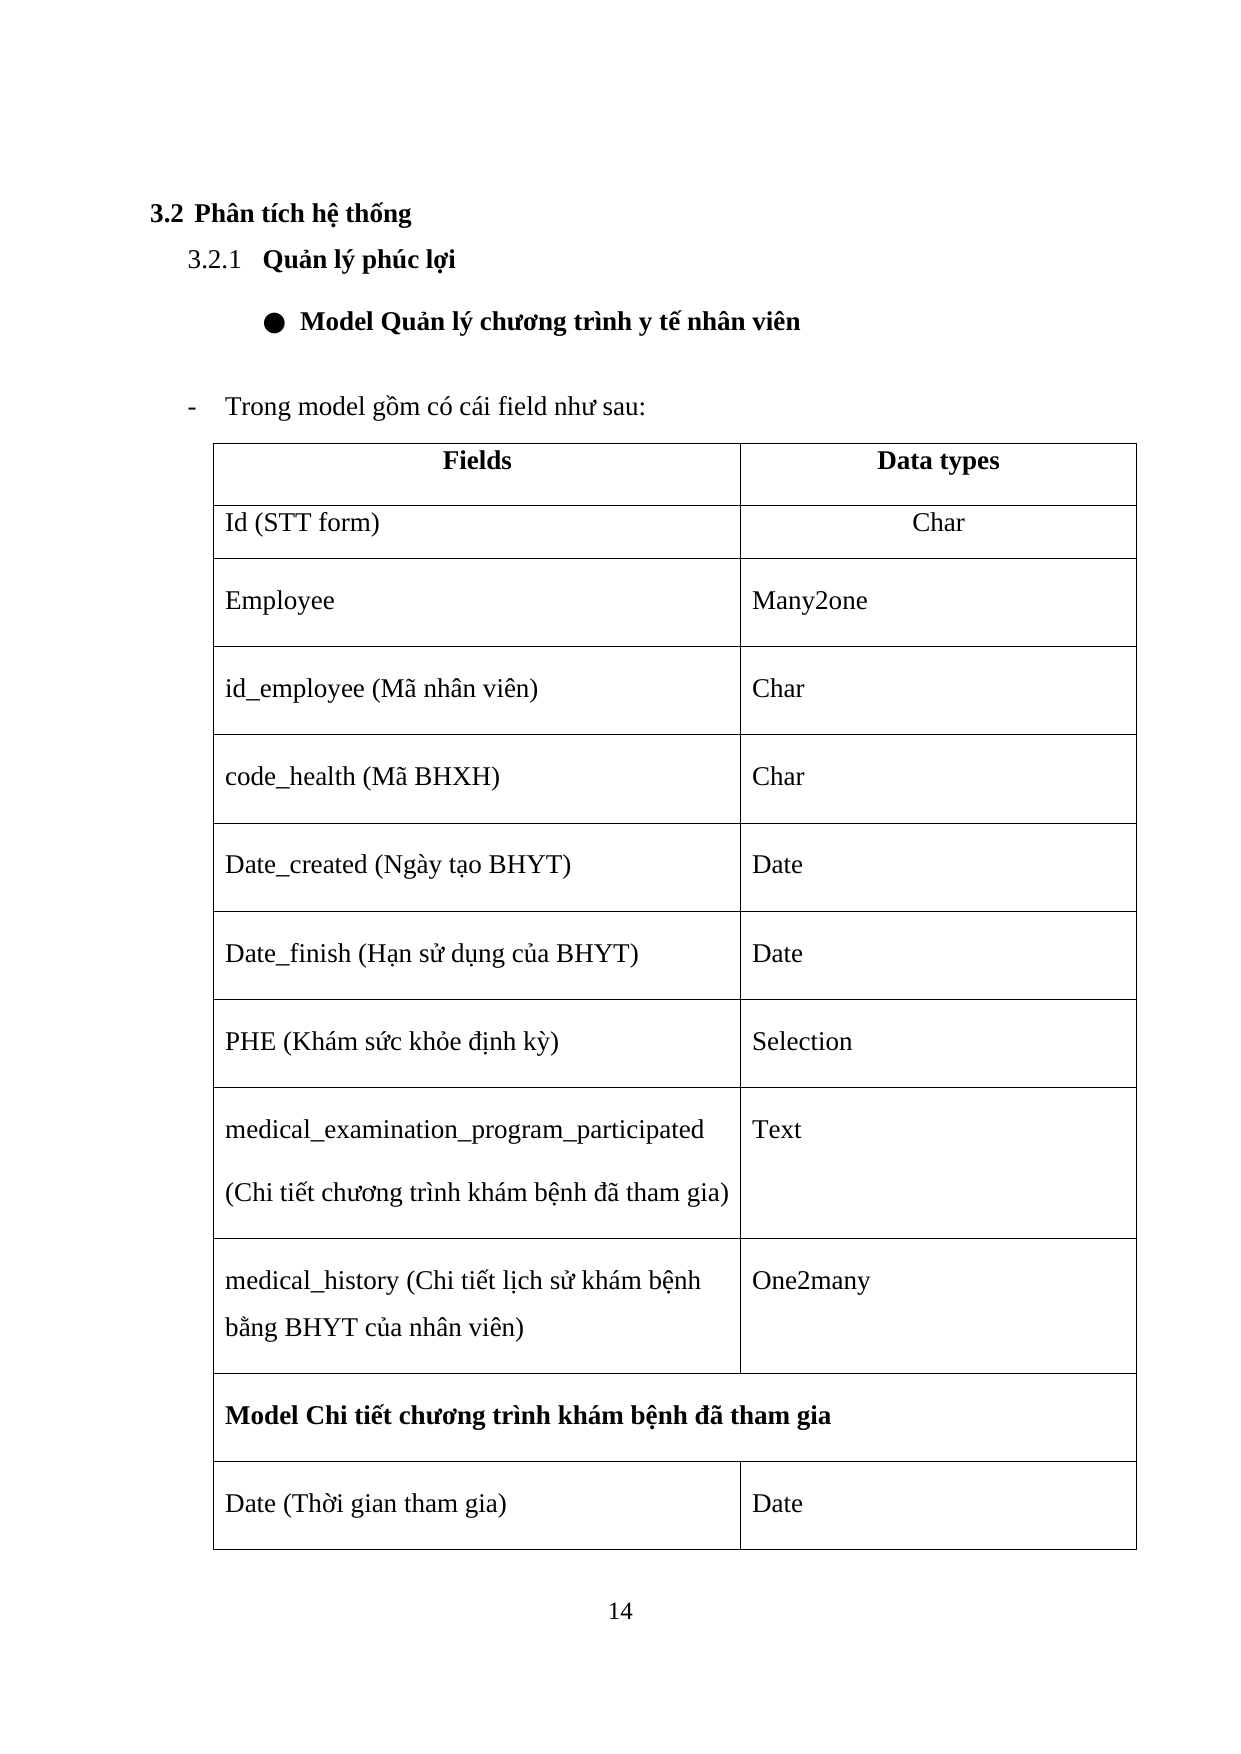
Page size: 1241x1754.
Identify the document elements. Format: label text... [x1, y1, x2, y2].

table_cell Date_finish (Hạn sử dụng của BHYT) [214, 912, 740, 999]
table_header Data types [741, 444, 1136, 505]
table_cell Date [741, 912, 1136, 999]
table_cell code_health (Mã BHXH) [214, 735, 740, 822]
table_cell id_employee (Mã nhân viên) [214, 647, 740, 734]
table_cell medical_examination_program_participated (Chi tiết chương trình khám bệnh đã tham gia) [214, 1088, 740, 1238]
table_cell Date [741, 824, 1136, 911]
list Phân tích hệ thống [150, 197, 1090, 228]
table_cell Char [741, 647, 1136, 734]
list Quản lý phúc lợi [187, 243, 1090, 274]
table_cell Char [741, 735, 1136, 822]
table_cell medical_history (Chi tiết lịch sử khám bệnh bằng BHYT của nhân viên) [214, 1239, 740, 1373]
list Trong model gồm có cái field như sau: [187, 390, 1090, 421]
table_cell Employee [214, 559, 740, 646]
table_cell Char [741, 506, 1136, 558]
table_cell Selection [741, 1000, 1136, 1087]
table_cell Date [741, 1462, 1136, 1549]
table_cell Text [741, 1088, 1136, 1238]
table_cell Id (STT form) [214, 506, 740, 558]
table_cell Model Chi tiết chương trình khám bệnh đã tham gia [214, 1374, 1136, 1461]
table_cell Date_created (Ngày tạo BHYT) [214, 824, 740, 911]
table_cell One2many [741, 1239, 1136, 1373]
table_cell PHE (Khám sức khỏe định kỳ) [214, 1000, 740, 1087]
table_cell Date (Thời gian tham gia) [214, 1462, 740, 1549]
table_header Fields [214, 444, 740, 505]
table_cell Many2one [741, 559, 1136, 646]
list Model Quản lý chương trình y tế nhân viên [262, 290, 1090, 346]
